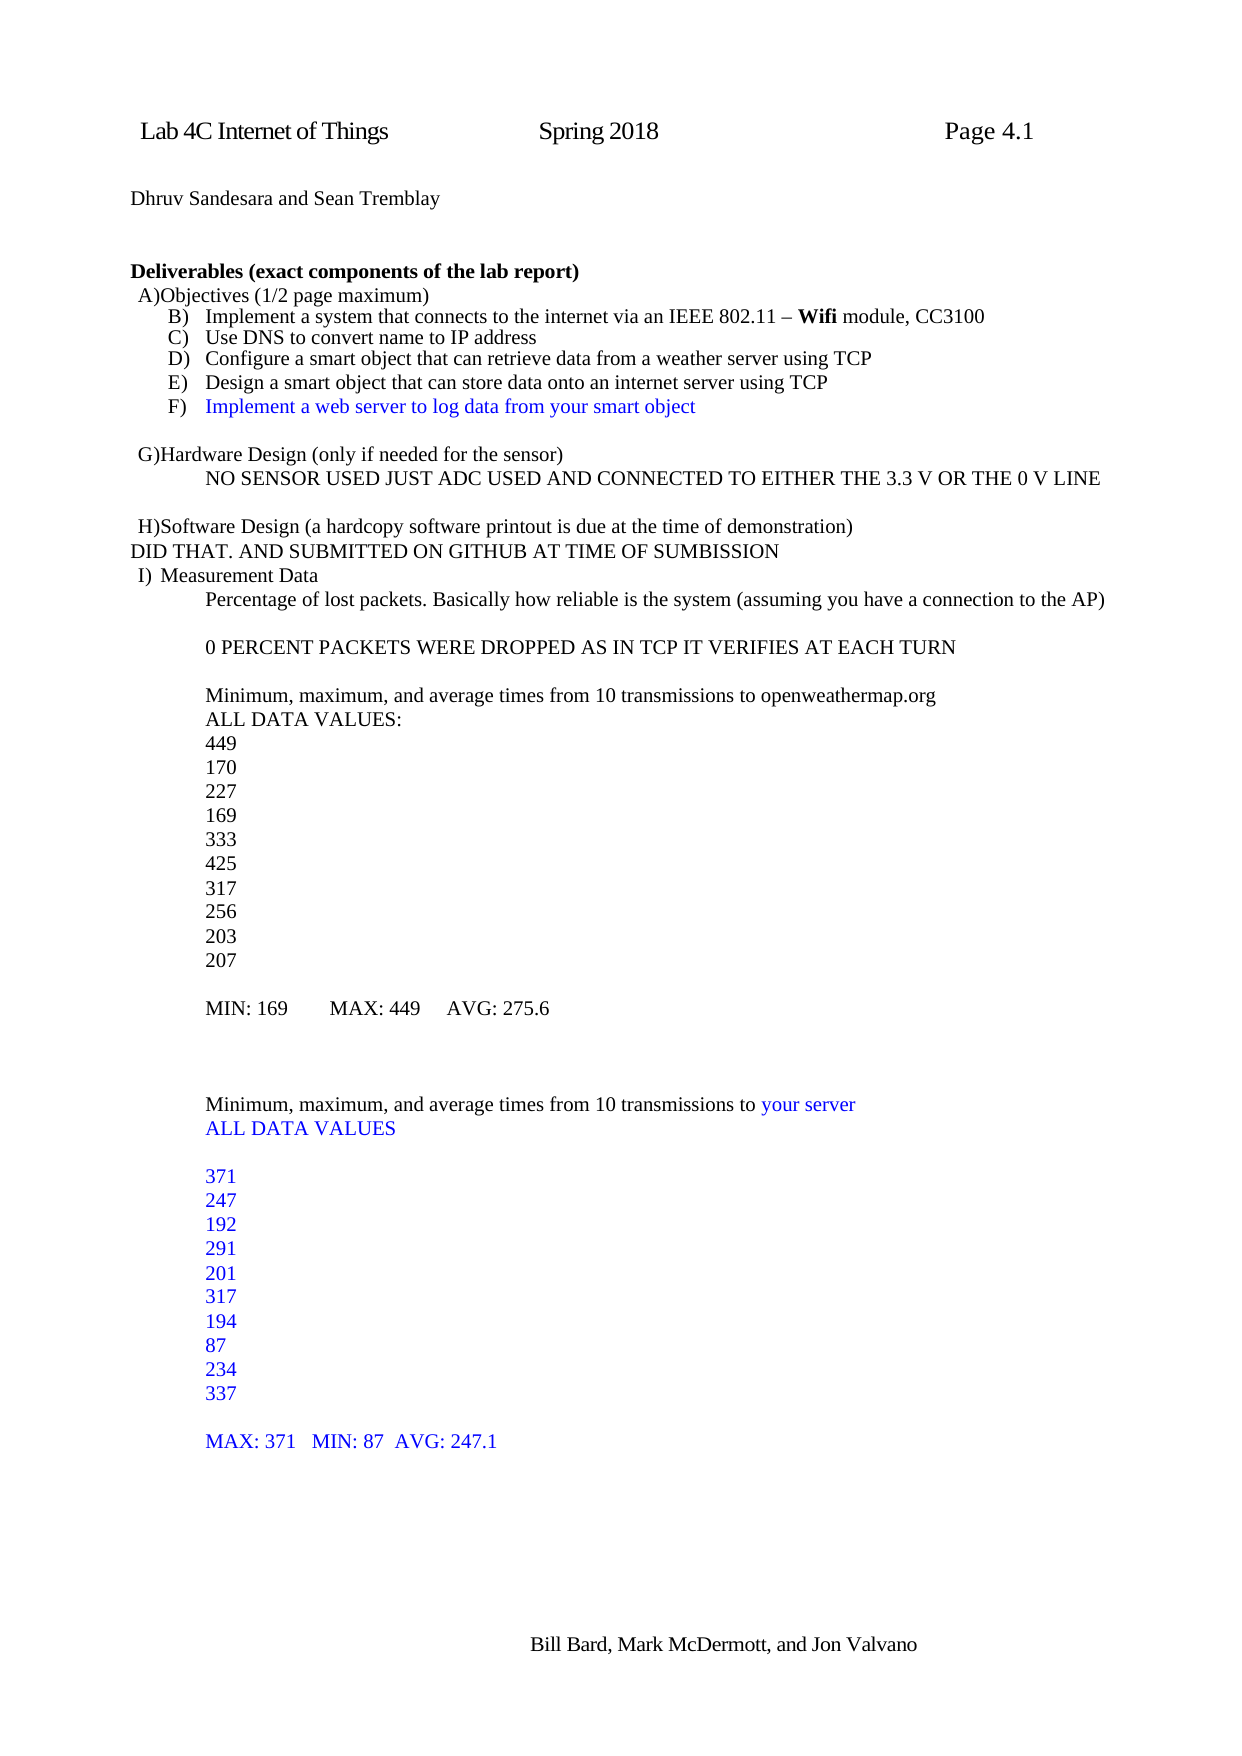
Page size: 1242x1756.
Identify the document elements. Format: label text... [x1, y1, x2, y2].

text 256 [205, 899, 1117, 923]
text DID THAT. AND SUBMITTED ON GITHUB AT TIME OF SUMBISSION [130, 538, 1117, 563]
text 371 [205, 1164, 1117, 1188]
text 169 [205, 803, 1117, 827]
text ALL DATA VALUES: [205, 707, 1117, 731]
text 201 [205, 1260, 1117, 1284]
list Hardware Design (only if needed for the sensor) [138, 442, 1117, 466]
text 192 [205, 1212, 1117, 1236]
text Minimum, maximum, and average times from 10 transmissions to your server [205, 1092, 1117, 1116]
text 0 PERCENT PACKETS WERE DROPPED AS IN TCP IT VERIFIES AT EACH TURN [205, 635, 1117, 659]
text 449 [205, 731, 1117, 755]
list Measurement Data [138, 563, 1117, 587]
text 87 [205, 1333, 1117, 1357]
text MIN: 169 MAX: 449 AVG: 275.6 [205, 996, 1117, 1020]
text 317 [205, 875, 1117, 899]
list Use DNS to convert name to IP address [168, 328, 1117, 349]
text 425 [205, 851, 1117, 875]
text 194 [205, 1308, 1117, 1333]
text MAX: 371 MIN: 87 AVG: 247.1 [205, 1429, 1117, 1453]
text 291 [205, 1236, 1117, 1260]
text 207 [205, 948, 1117, 972]
list Design a smart object that can store data onto an internet server using TCP [168, 370, 1117, 394]
list Configure a smart object that can retrieve data from a weather server using TCP [168, 349, 1117, 370]
text 337 [205, 1381, 1117, 1405]
list NO SENSOR USED JUST ADC USED AND CONNECTED TO EITHER THE 3.3 V OR THE 0 V LINE [205, 466, 1117, 490]
text Minimum, maximum, and average times from 10 transmissions to openweathermap.org [205, 683, 1117, 707]
text 247 [205, 1188, 1117, 1212]
text 203 [205, 923, 1117, 948]
text Dhruv Sandesara and Sean Tremblay [130, 186, 1117, 210]
text 234 [205, 1357, 1117, 1381]
subtitle Deliverables (exact components of the lab report) [130, 258, 1117, 283]
text ALL DATA VALUES [205, 1116, 1117, 1140]
text 170 [205, 755, 1117, 779]
text 227 [205, 779, 1117, 803]
list Implement a web server to log data from your smart object [168, 394, 1117, 418]
list Objectives (1/2 page maximum) [138, 283, 1117, 307]
text 333 [205, 827, 1117, 851]
text Percentage of lost packets. Basically how reliable is the system (assuming you have a connection to the AP) [205, 587, 1117, 611]
text 317 [205, 1284, 1117, 1308]
list Software Design (a hardcopy software printout is due at the time of demonstration) [138, 514, 1117, 538]
list Implement a system that connects to the internet via an IEEE 802.11 – Wifi module, CC3100 [168, 307, 1117, 328]
